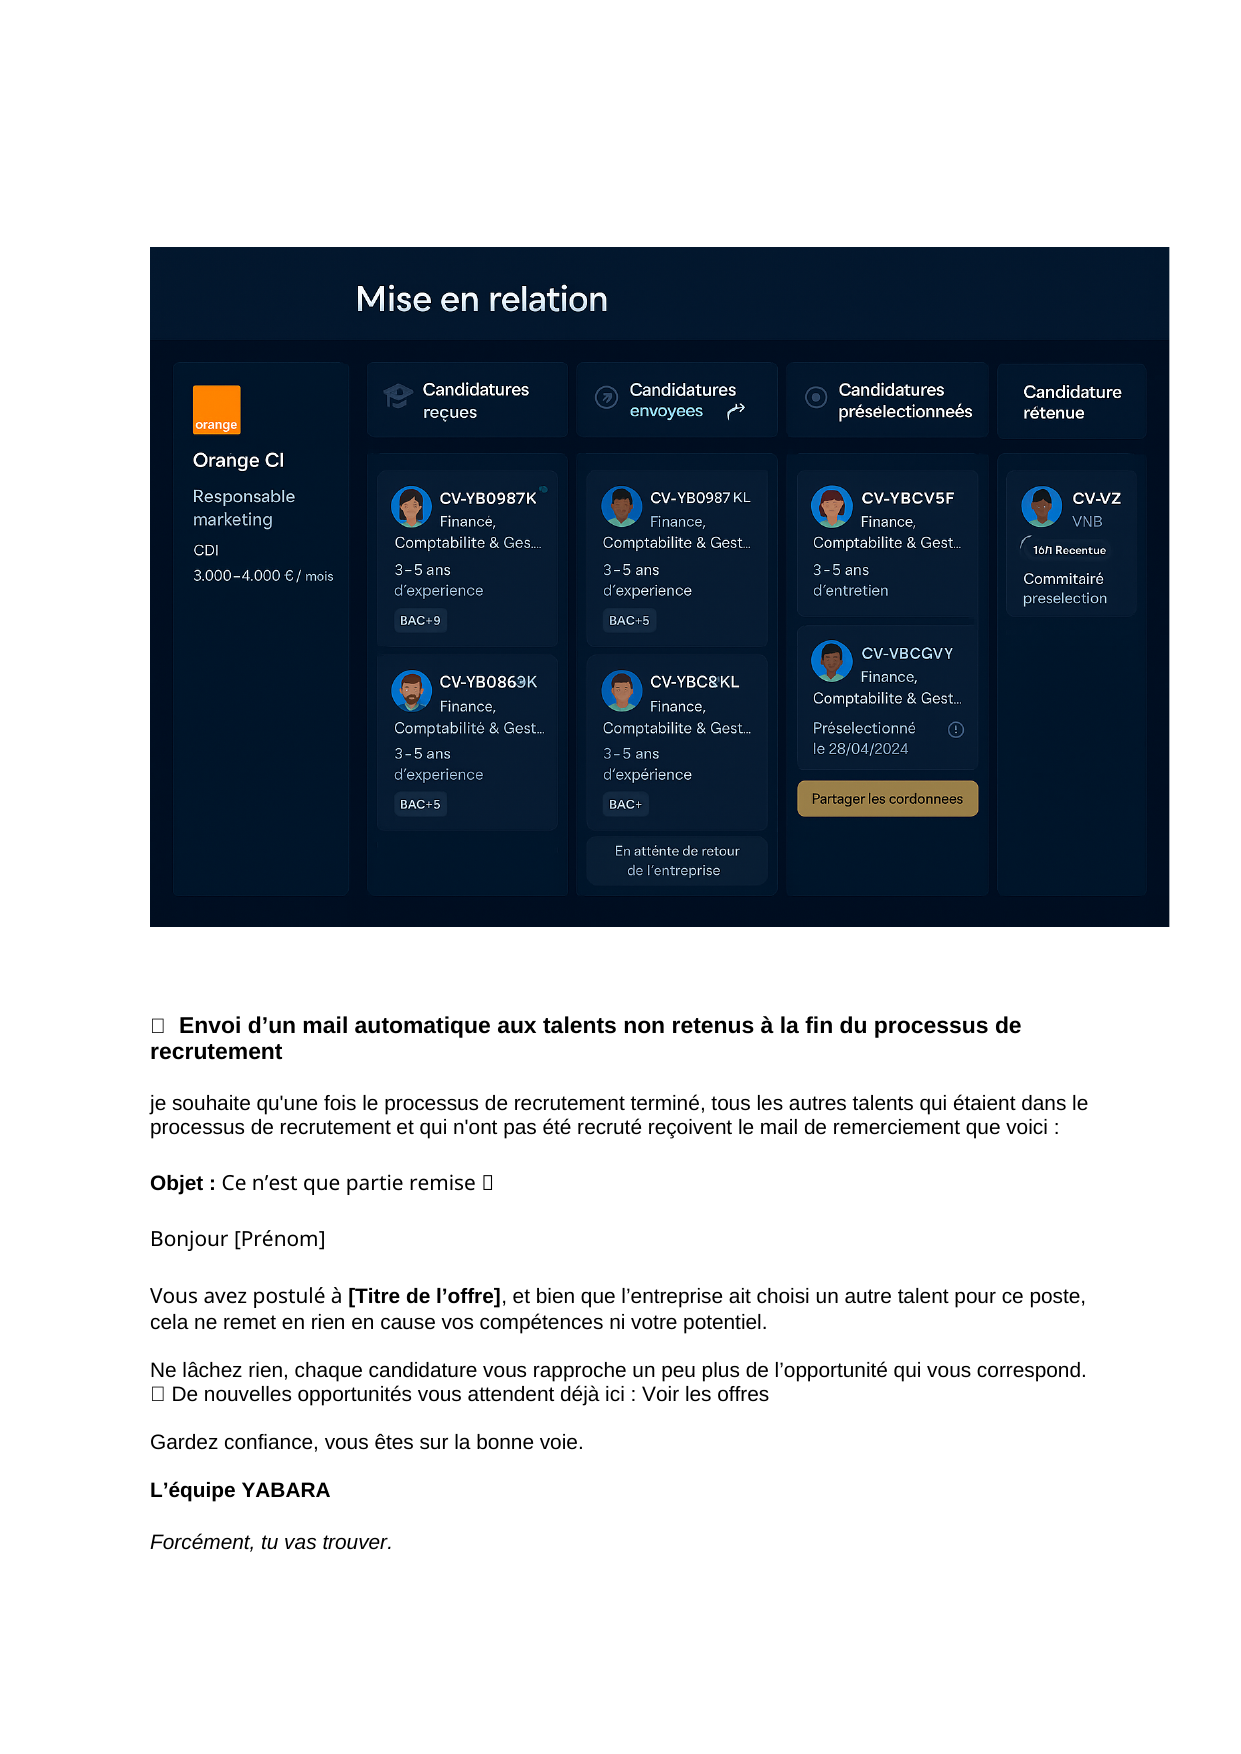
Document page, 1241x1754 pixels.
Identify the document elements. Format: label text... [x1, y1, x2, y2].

text 📩 Envoi d’un mail automatique aux talents non retenus à la fin du processus de recrutement je souhaite qu'une fois le processus de recrutement terminé, tous les autres talents qui étaient dans le processus de recrutement et qui n'ont pas été recruté reçoivent le mail de remerciement que voici : [150, 1012, 1090, 1139]
text Forcément, tu vas trouver. [150, 1530, 1090, 1554]
picture [150, 247, 1170, 927]
text Objet : Ce n’est que partie remise ✨ Bonjour [Prénom] Vous avez postulé à [Titre de l’offre], et bien que l’entreprise ait choisi un autre talent pour ce poste, cela ne remet en rien en cause vos compétences ni votre potentiel. Ne lâchez rien, chaque candidature vous rapproche un peu plus de l’opportunité qui vous correspond. 📌 De nouvelles opportunités vous attendent déjà ici : Voir les offres Gardez confiance, vous êtes sur la bonne voie. L’équipe YABARA [150, 1168, 1090, 1501]
